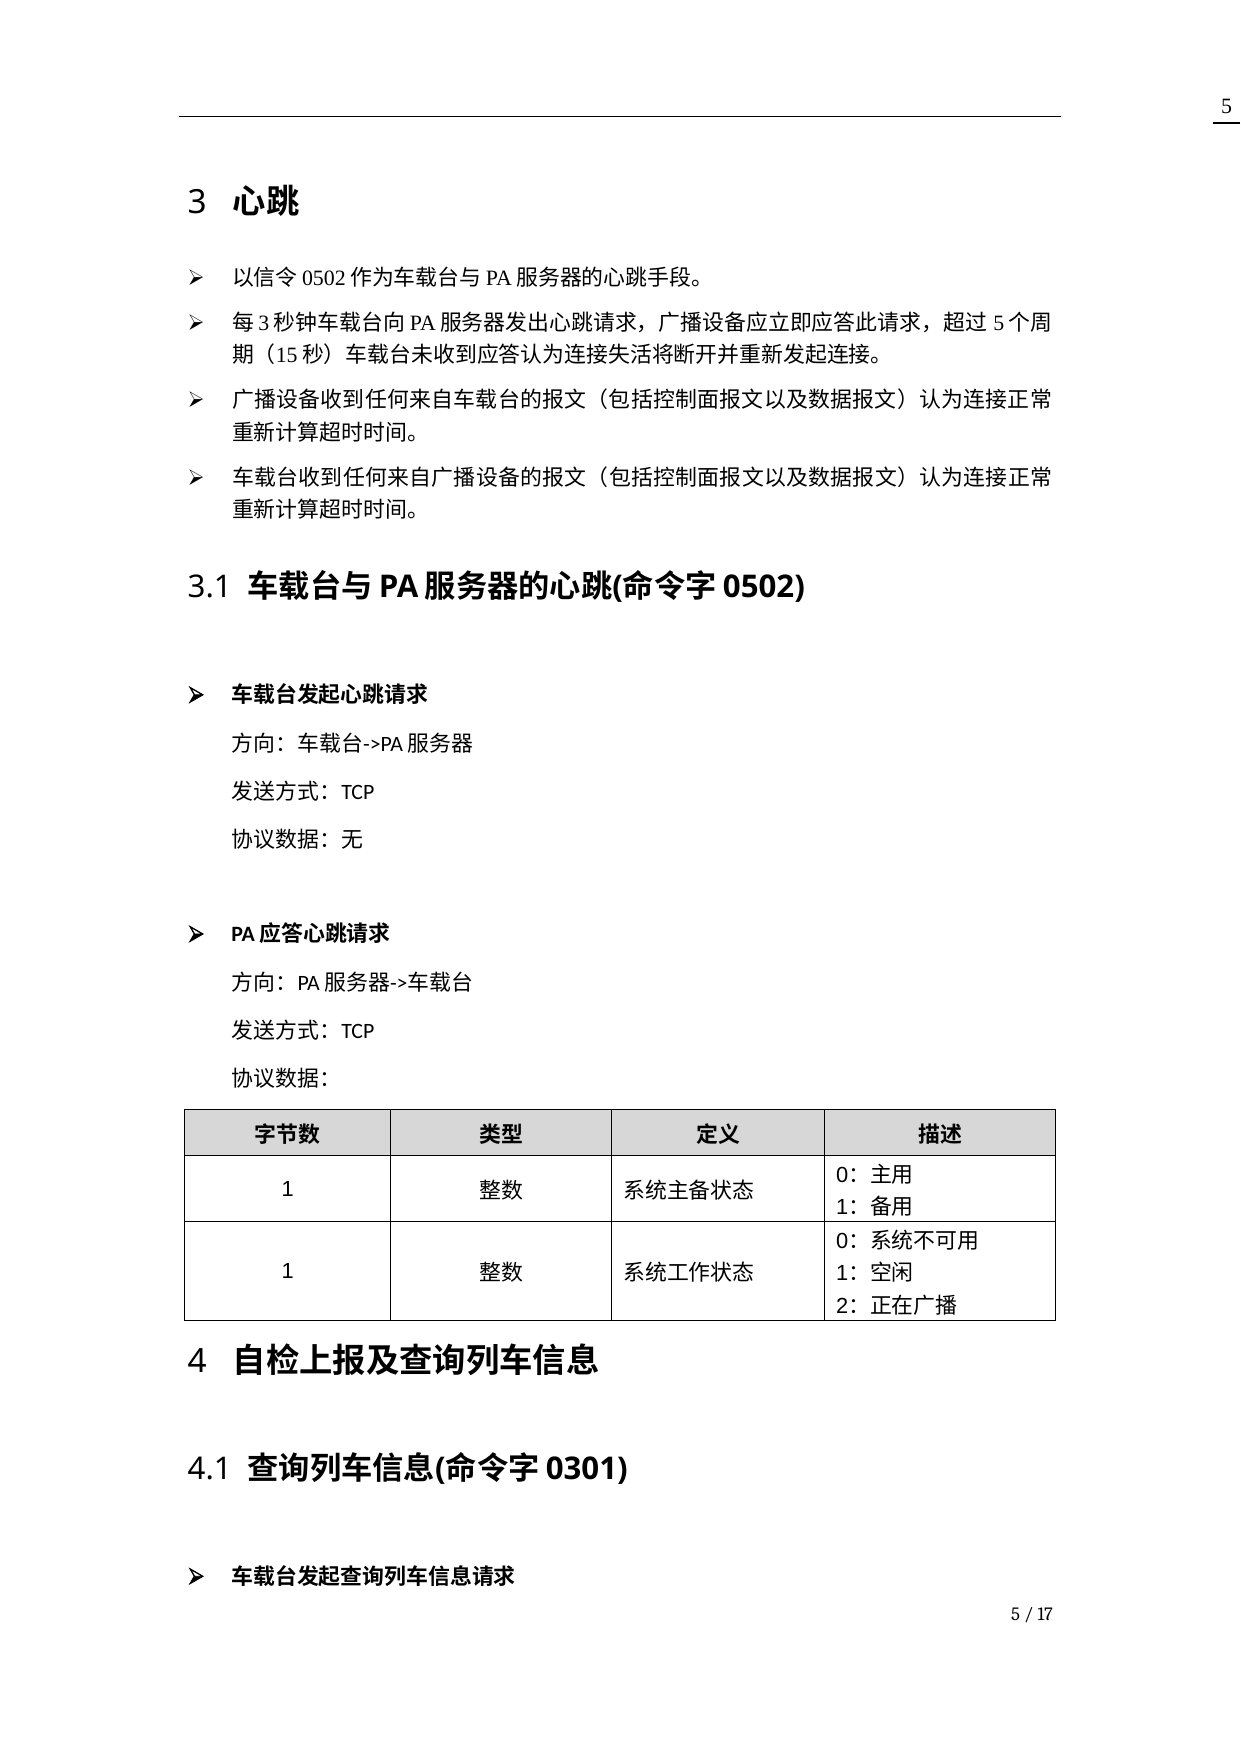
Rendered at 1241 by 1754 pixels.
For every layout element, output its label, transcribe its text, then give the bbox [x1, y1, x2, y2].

list 以信令0502作为车载台与PA服务器的心跳手段。 [187, 259, 1053, 292]
subtitle 自检上报及查询列车信息 [187, 1333, 1053, 1382]
table_cell 1 [185, 1222, 390, 1320]
table_cell 系统工作状态 [612, 1222, 824, 1320]
list 车载台发起心跳请求 [187, 677, 1053, 709]
table_header 字节数 [185, 1110, 390, 1155]
list PA应答心跳请求 [187, 916, 1053, 948]
list 车载台收到任何来自广播设备的报文（包括控制面报文以及数据报文）认为连接正常重新计算超时时间。 [187, 459, 1053, 524]
list 协议数据： [217, 1061, 1053, 1093]
list 每3秒钟车载台向PA服务器发出心跳请求，广播设备应立即应答此请求，超过5个周期（15秒）车载台未收到应答认为连接失活将断开并重新发起连接。 [187, 304, 1053, 369]
table_header 类型 [391, 1110, 611, 1155]
table_cell 整数 [391, 1222, 611, 1320]
table_cell 整数 [391, 1156, 611, 1221]
subtitle 车载台与PA服务器的心跳(命令字0502) [187, 552, 1053, 617]
table_cell 系统主备状态 [612, 1156, 824, 1221]
table_cell 0：主用 1：备用 [825, 1156, 1055, 1221]
list 广播设备收到任何来自车载台的报文（包括控制面报文以及数据报文）认为连接正常重新计算超时时间。 [187, 382, 1053, 447]
table_cell 1 [185, 1156, 390, 1221]
list 方向：车载台->PA服务器 [217, 725, 1053, 758]
list 车载台发起查询列车信息请求 [187, 1558, 1053, 1591]
subtitle 心跳 [187, 174, 1053, 223]
list 方向：PA服务器->车载台 [217, 964, 1053, 997]
list 发送方式：TCP [217, 1013, 1053, 1045]
list 协议数据：无 [217, 822, 1053, 854]
table_header 定义 [612, 1110, 824, 1155]
table_header 描述 [825, 1110, 1055, 1155]
list 发送方式：TCP [217, 773, 1053, 806]
subtitle 查询列车信息(命令字0301) [187, 1433, 1053, 1498]
table_cell 0：系统不可用 1：空闲 2：正在广播 [825, 1222, 1055, 1320]
